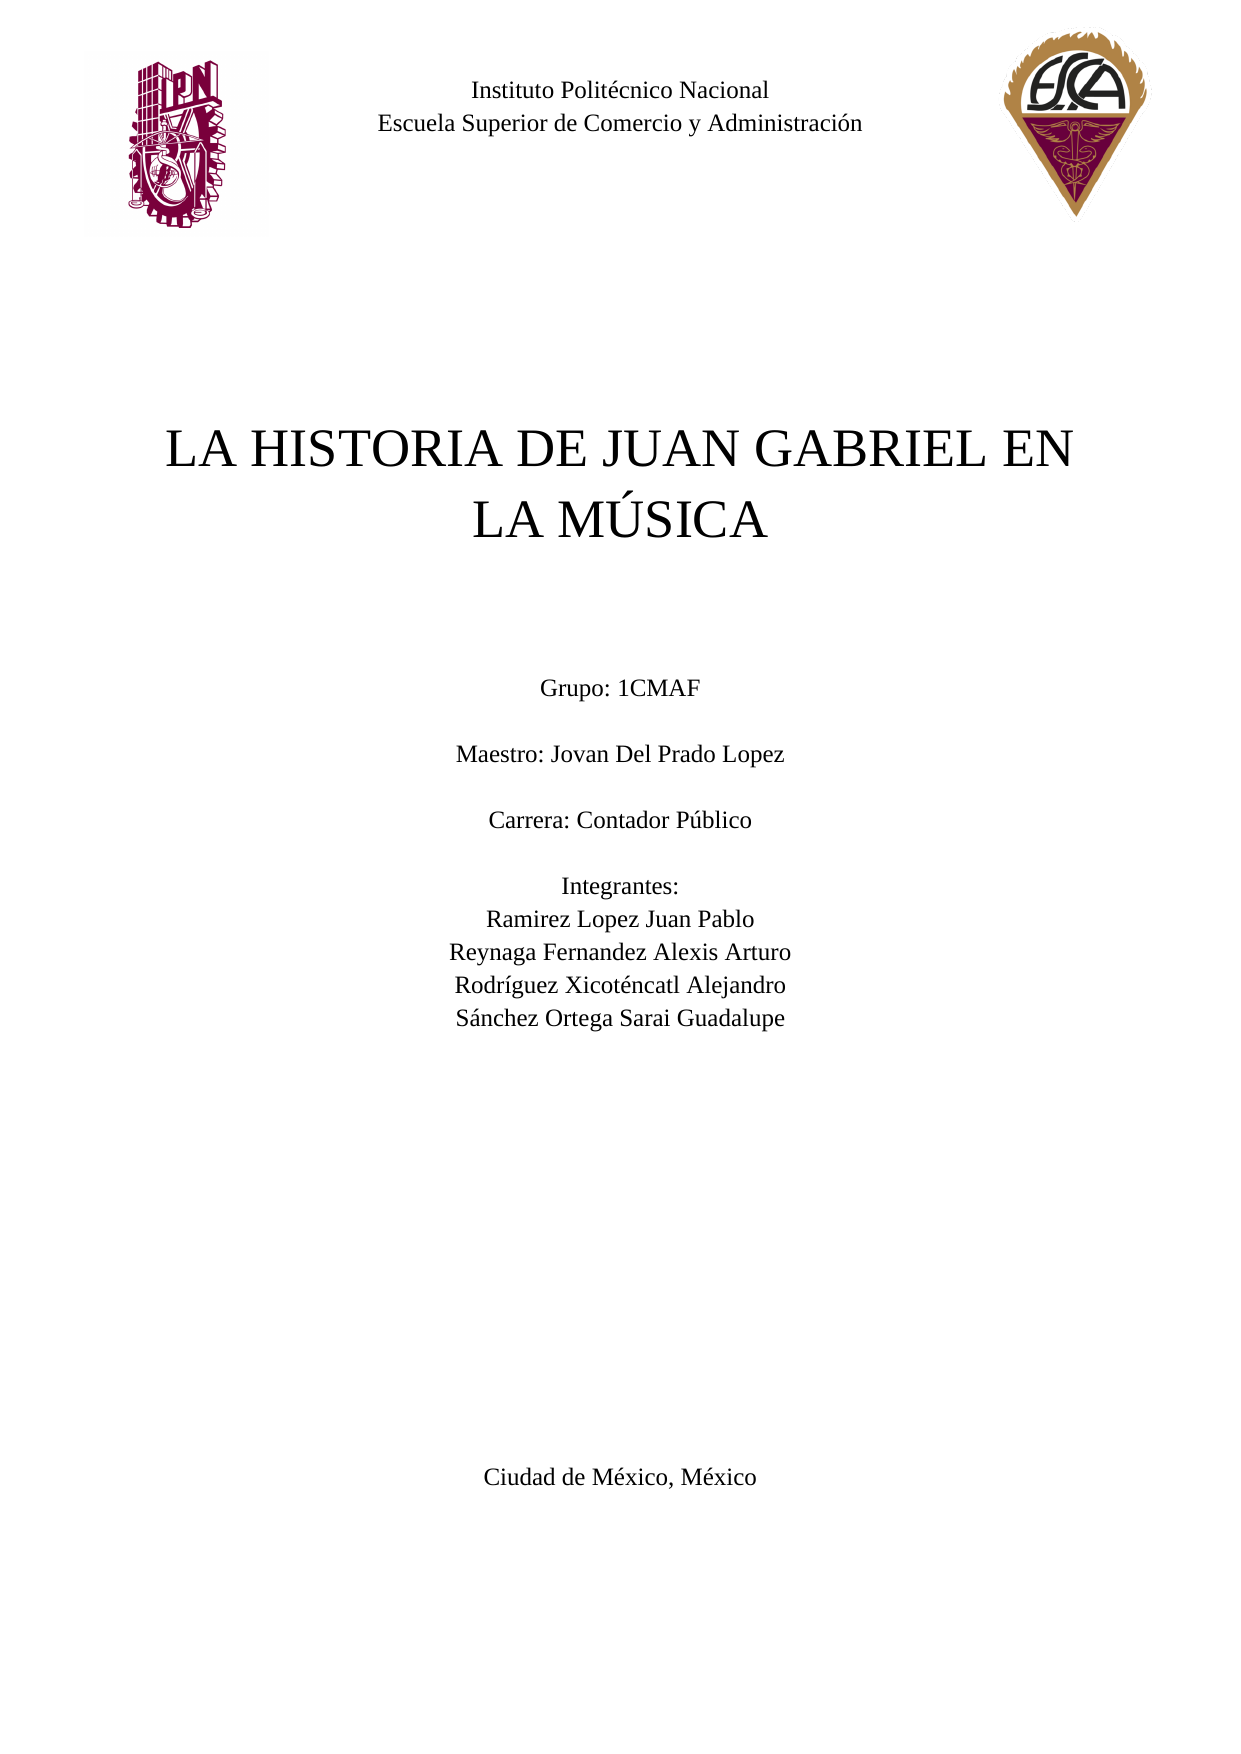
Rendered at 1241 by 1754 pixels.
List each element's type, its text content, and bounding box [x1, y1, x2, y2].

text Reynaga Fernandez Alexis Arturo [150, 937, 1090, 966]
title LA HISTORIA DE JUAN GABRIEL EN LA MÚSICA [150, 416, 1090, 549]
text Rodríguez Xicoténcatl Alejandro [150, 970, 1090, 999]
text Integrantes: [150, 871, 1090, 900]
text Carrera: Contador Público [150, 805, 1090, 834]
picture [84, 51, 270, 237]
text Sánchez Ortega Sarai Guadalupe [150, 1003, 1090, 1032]
text Ciudad de México, México [150, 1462, 1090, 1491]
picture [996, 26, 1153, 222]
text Grupo: 1CMAF [150, 673, 1090, 702]
text Maestro: Jovan Del Prado Lopez [150, 739, 1090, 768]
text Ramirez Lopez Juan Pablo [150, 904, 1090, 933]
